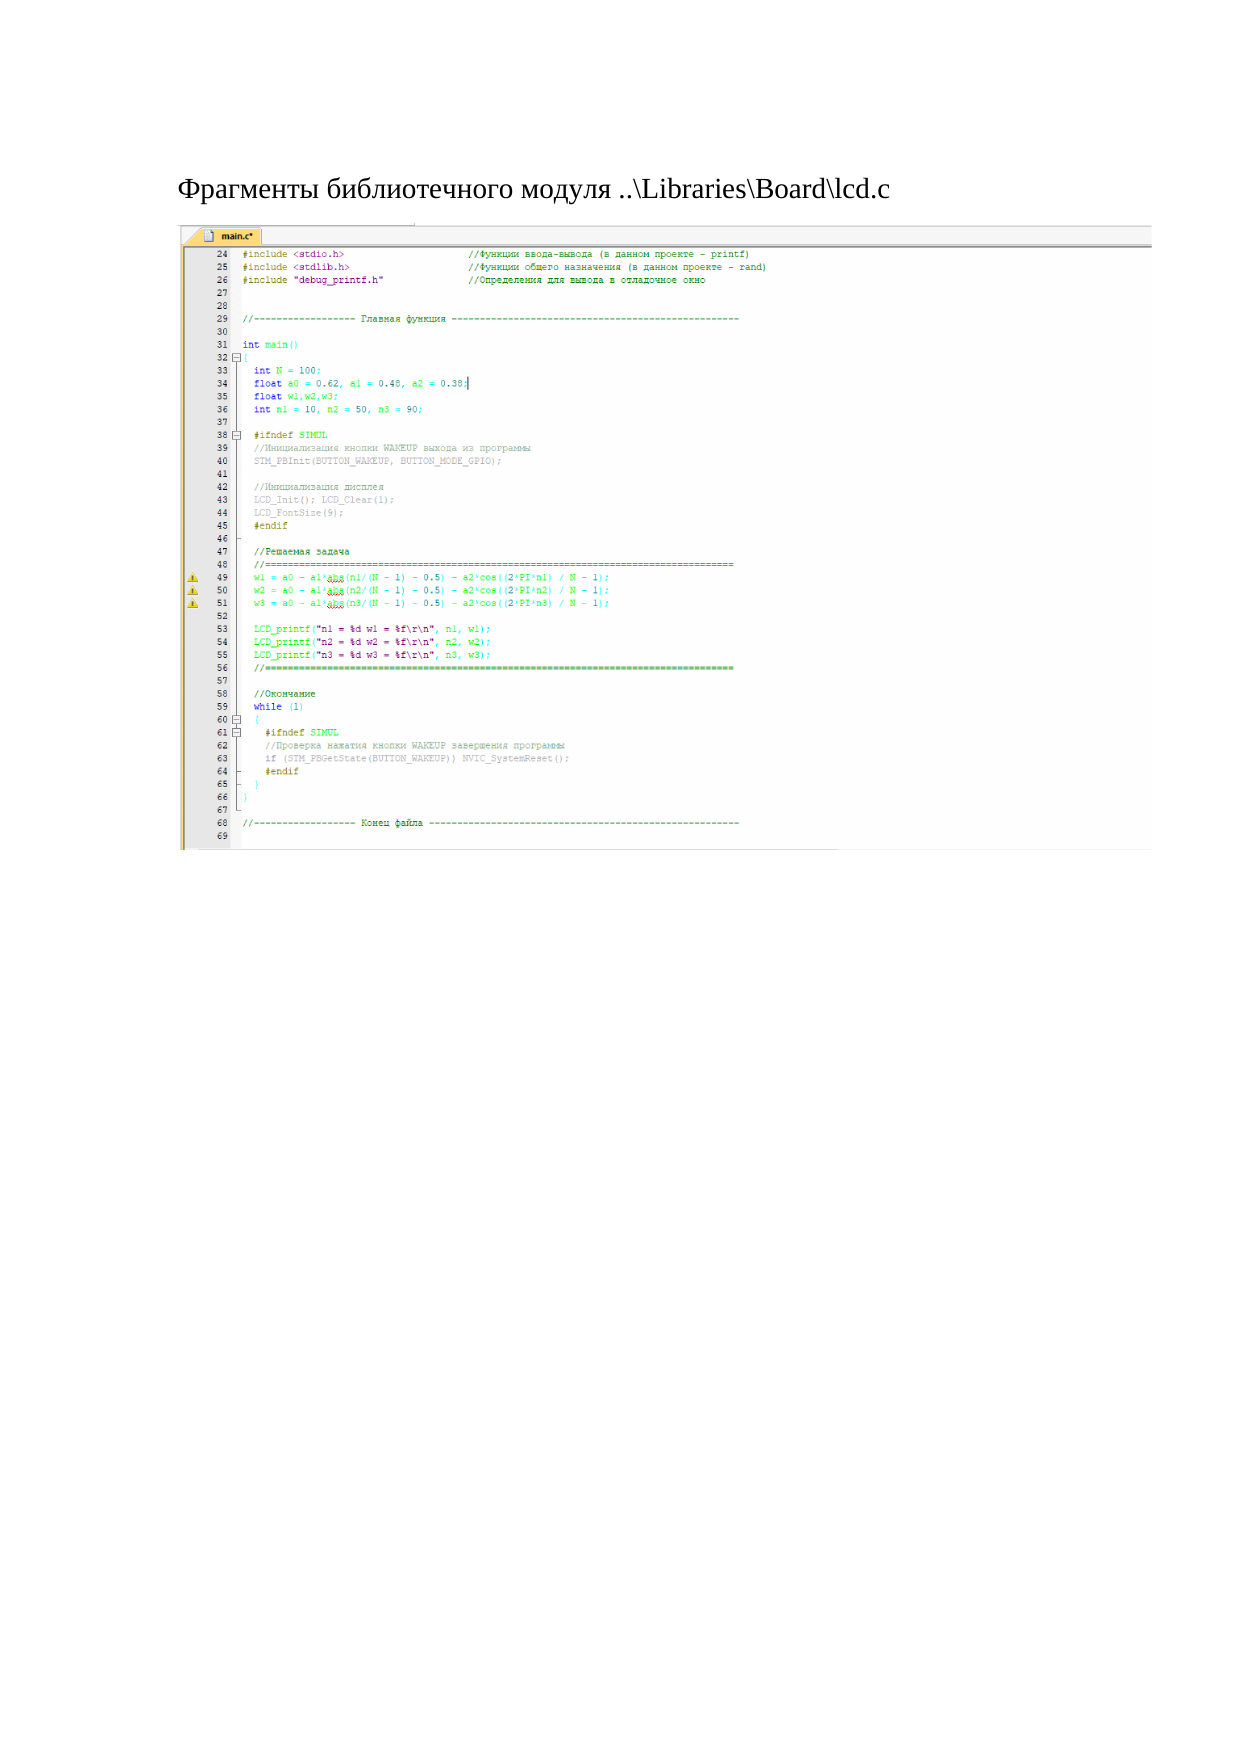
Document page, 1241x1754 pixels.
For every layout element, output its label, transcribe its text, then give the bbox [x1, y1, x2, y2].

picture [177, 223, 1152, 850]
text Фрагменты библиотечного модуля ..\Libraries\Board\lcd.c [177, 171, 1152, 204]
